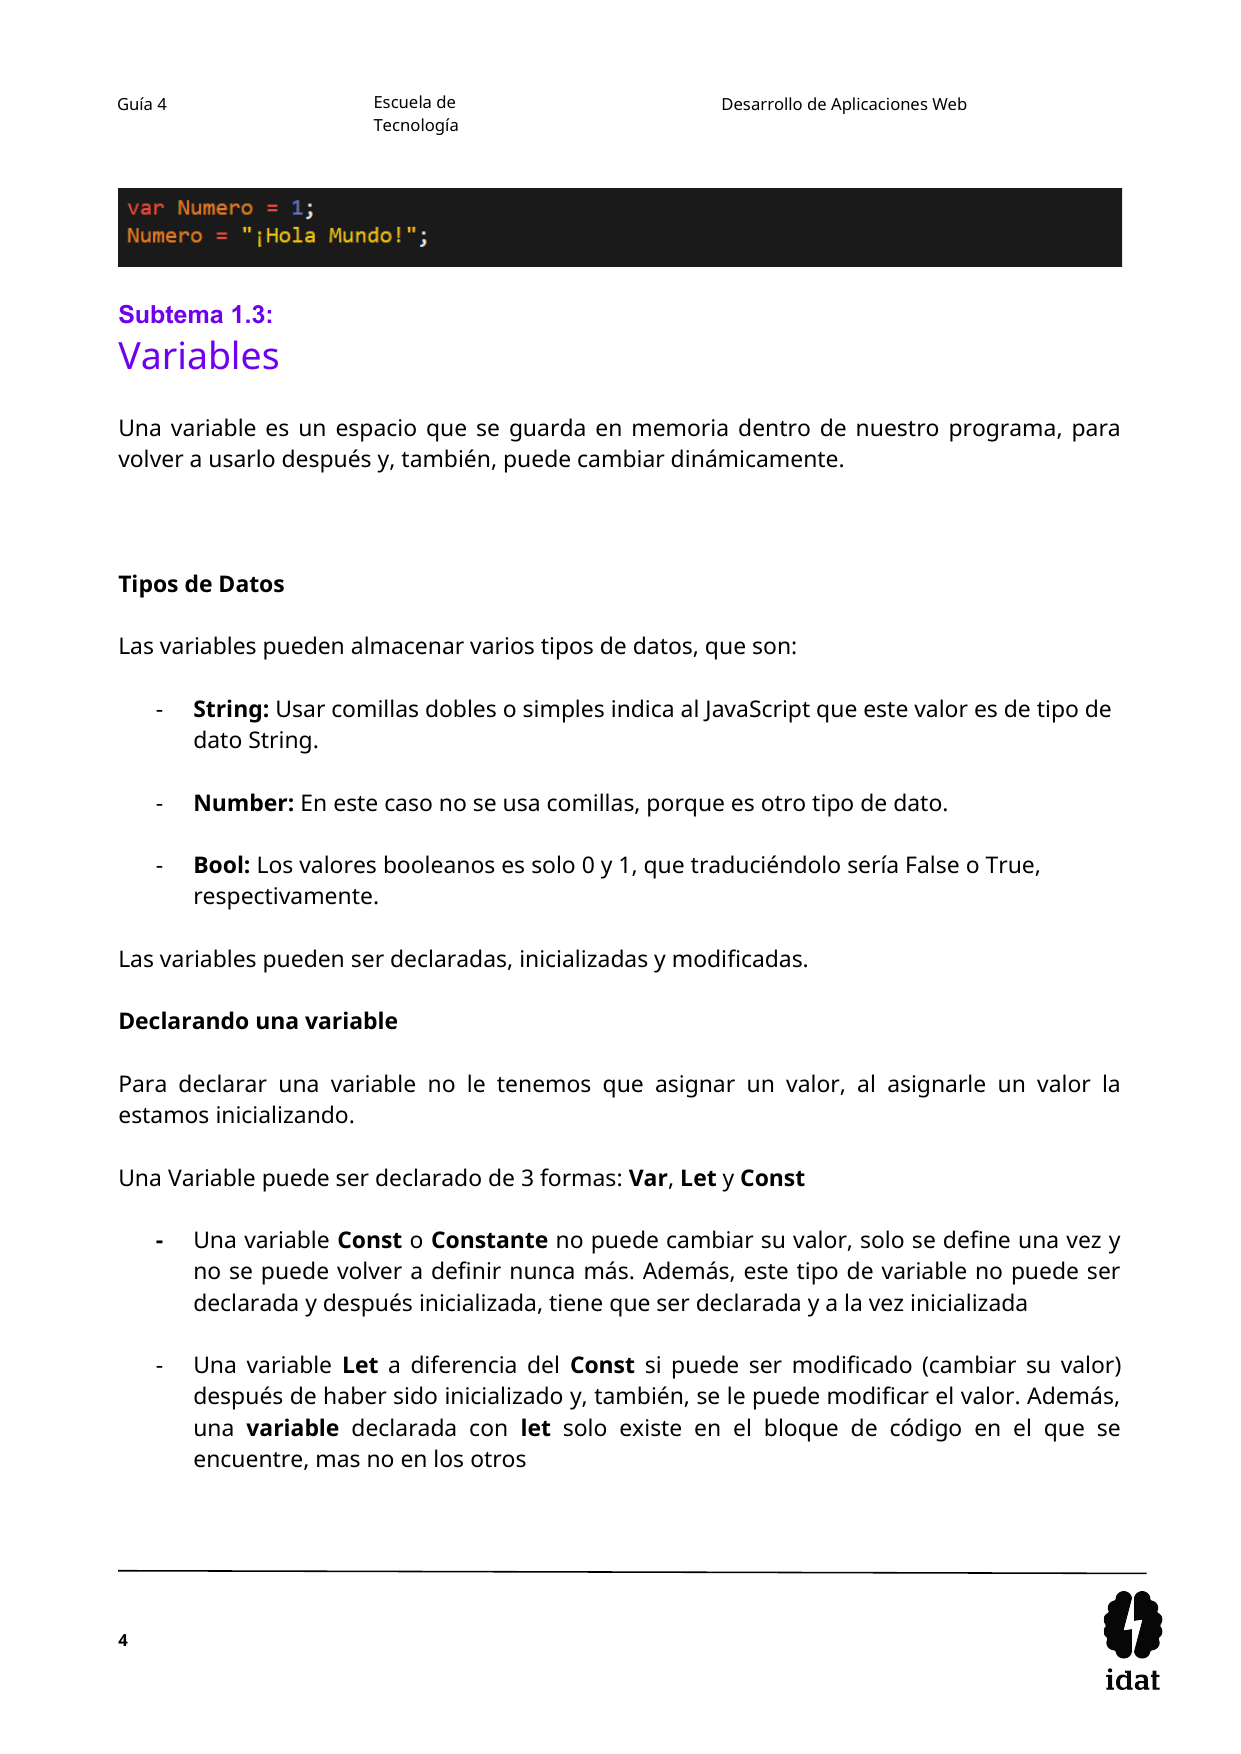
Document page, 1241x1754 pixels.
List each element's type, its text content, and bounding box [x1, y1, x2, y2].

picture [1103, 1591, 1163, 1690]
list Una variable Const o Constante no puede cambiar su valor, solo se define una vez y no se puede volver a definir nunca más. Además, este tipo de variable no puede ser declarada y después inicializada, tiene que ser declarada y a la vez inicializada [156, 1224, 1122, 1318]
text Declarando una variable [118, 1005, 1122, 1037]
text Una variable es un espacio que se guarda en memoria dentro de nuestro programa, para volver a usarlo después y, también, puede cambiar dinámicamente. [118, 412, 1122, 474]
list Bool: Los valores booleanos es solo 0 y 1, que traduciéndolo sería False o True, respectivamente. [156, 849, 1122, 912]
text Subtema 1.3: [118, 301, 1122, 329]
text Para declarar una variable no le tenemos que asignar un valor, al asignarle un valor la estamos inicializando. [118, 1068, 1122, 1130]
text Variables [118, 329, 1122, 380]
text Las variables pueden almacenar varios tipos de datos, que son: [118, 630, 1122, 662]
list Una variable Let a diferencia del Const si puede ser modificado (cambiar su valor) después de haber sido inicializado y, también, se le puede modificar el valor. Además, una variable declarada con let solo existe en el bloque de código en el que se encuentre, mas no en los otros [156, 1349, 1122, 1474]
text Las variables pueden ser declaradas, inicializadas y modificadas. [118, 943, 1122, 974]
text Una Variable puede ser declarado de 3 formas: Var, Let y Const [118, 1162, 1122, 1193]
picture [118, 188, 1123, 267]
list Number: En este caso no se usa comillas, porque es otro tipo de dato. [156, 787, 1122, 818]
list String: Usar comillas dobles o simples indica al JavaScript que este valor es de tipo de dato String. [156, 693, 1122, 755]
text Tipos de Datos [118, 568, 1122, 599]
